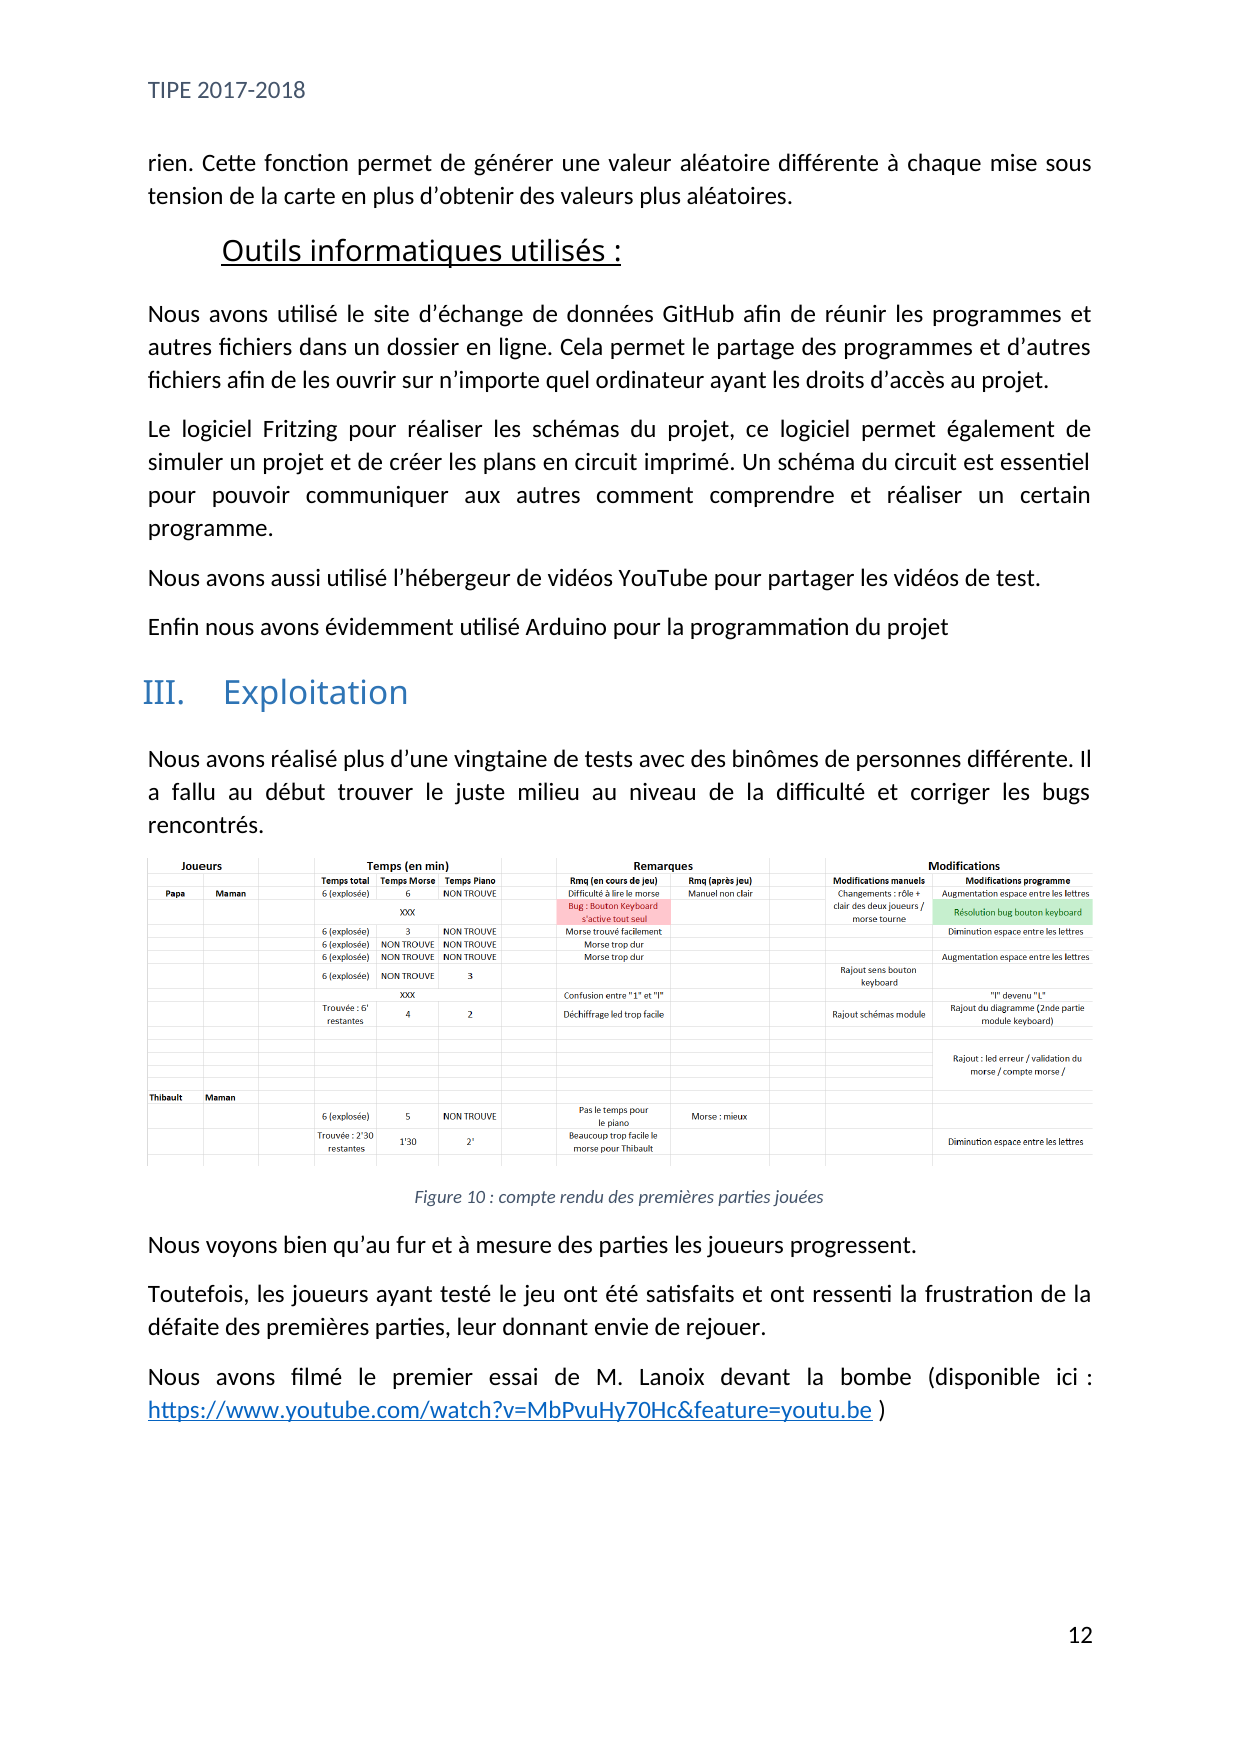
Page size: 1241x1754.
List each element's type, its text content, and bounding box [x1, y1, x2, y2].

text Enfin nous avons évidemment utilisé Arduino pour la programmation du projet [148, 611, 1093, 642]
text Nous avons aussi utilisé l’hébergeur de vidéos YouTube pour partager les vidéos de test. [148, 562, 1093, 592]
text Figure 10 : compte rendu des premières parties jouées [148, 1185, 1093, 1208]
text Nous avons filmé le premier essai de M. Lanoix devant la bombe (disponible ici : https://www.youtube.com/watch?v=MbPvuHy70Hc&feature=youtu.be ) [148, 1361, 1093, 1424]
text Le logiciel Fritzing pour réaliser les schémas du projet, ce logiciel permet également de simuler un projet et de créer les plans en circuit imprimé. Un schéma du circuit est essentiel pour pouvoir communiquer aux autres comment comprendre et réaliser un certain programme. [148, 413, 1093, 543]
text Nous avons utilisé le site d’échange de données GitHub afin de réunir les programmes et autres fichiers dans un dossier en ligne. Cela permet le partage des programmes et d’autres fichiers afin de les ouvrir sur n’importe quel ordinateur ayant les droits d’accès au projet. [148, 298, 1093, 394]
text Nous voyons bien qu’au fur et à mesure des parties les joueurs progressent. [148, 1229, 1093, 1259]
text Toutefois, les joueurs ayant testé le jeu ont été satisfaits et ont ressenti la frustration de la défaite des premières parties, leur donnant envie de rejouer. [148, 1278, 1093, 1342]
subtitle Exploitation [185, 669, 1093, 714]
text Nous avons réalisé plus d’une vingtaine de tests avec des binômes de personnes différente. Il a fallu au début trouver le juste milieu au niveau de la difficulté et corriger les bugs rencontrés. [148, 743, 1093, 839]
subtitle Outils informatiques utilisés : [148, 230, 1093, 270]
